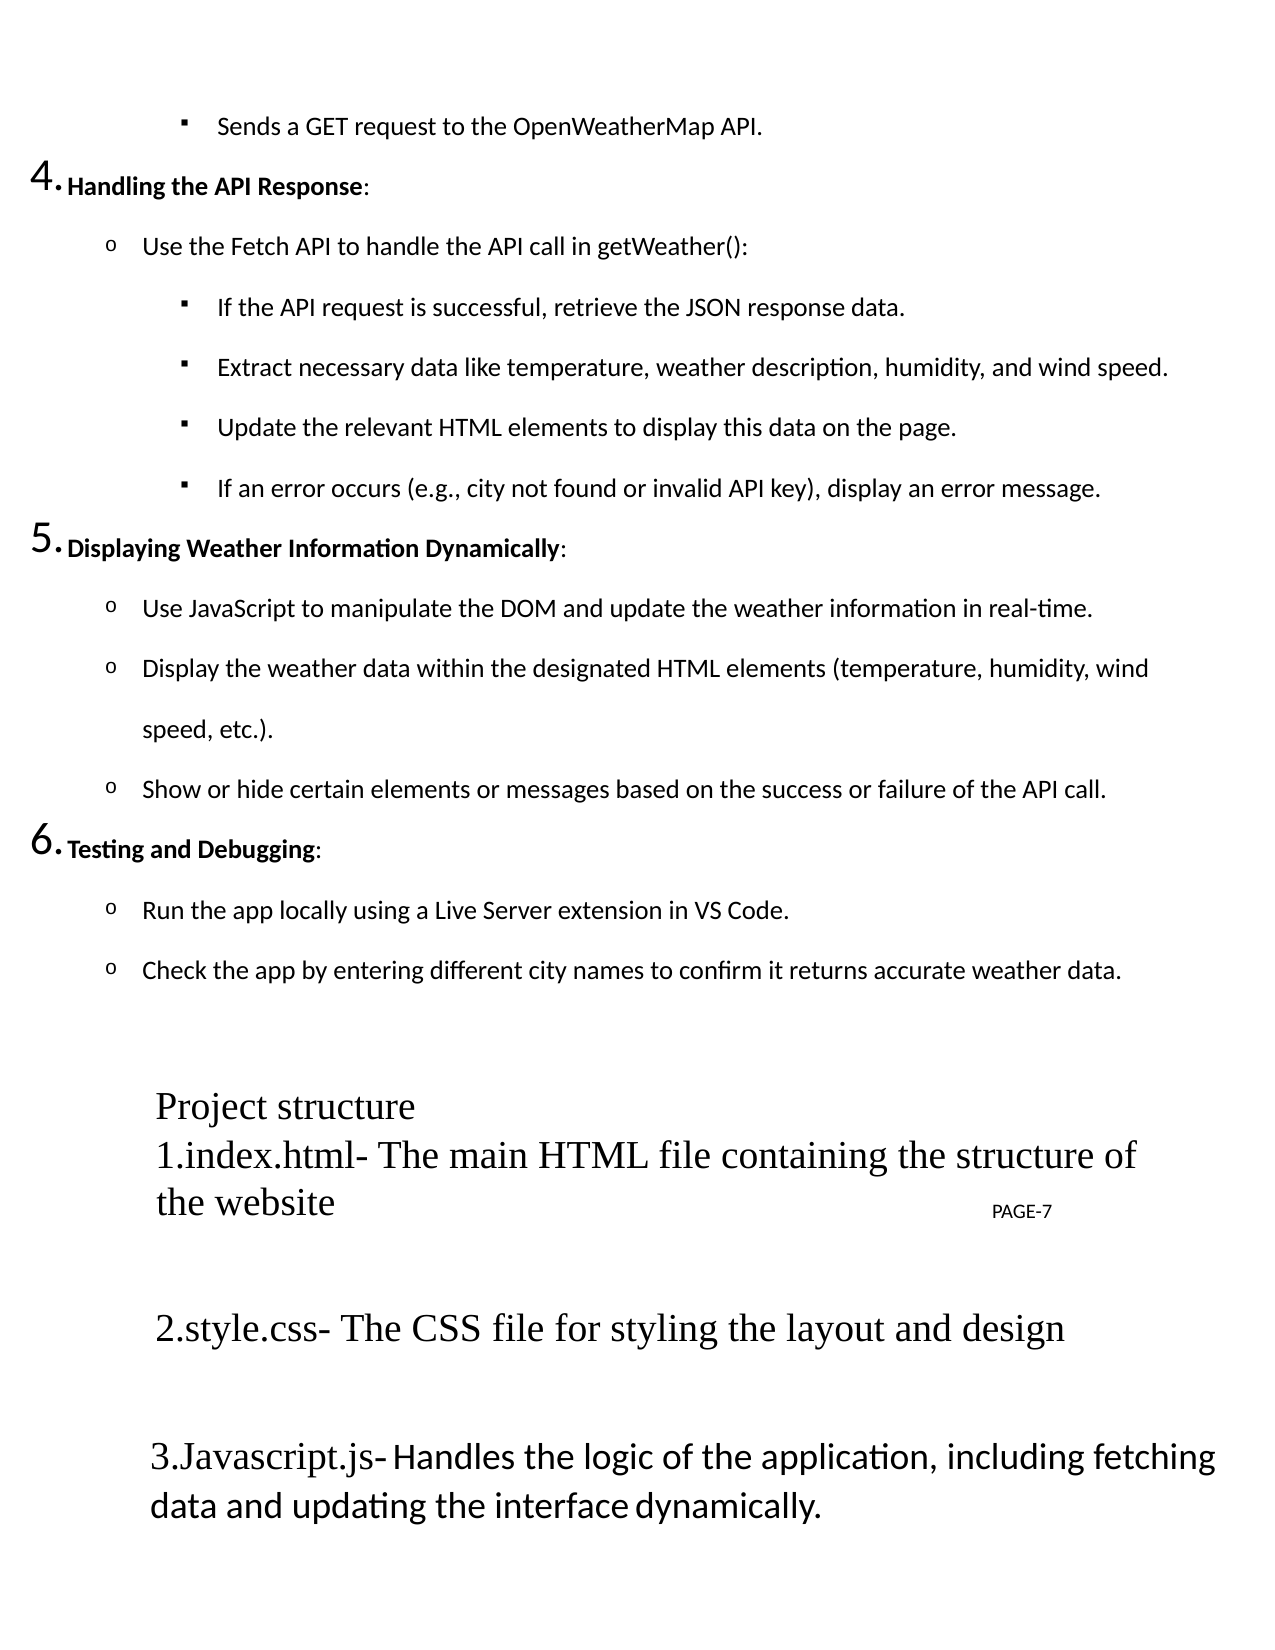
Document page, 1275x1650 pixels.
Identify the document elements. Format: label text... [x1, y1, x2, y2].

list Extract necessary data like temperature, weather description, humidity, and wind speed. [179, 327, 1186, 383]
list Use the Fetch API to handle the API call in getWeather(): [104, 206, 1186, 262]
list Update the relevant HTML elements to display this data on the page. [179, 387, 1186, 443]
list Display the weather data within the designated HTML elements (temperature, humidity, wind speed, etc.). [104, 629, 1186, 745]
list Displaying Weather Information Dynamically: [29, 508, 1186, 564]
list Show or hide certain elements or messages based on the success or failure of the API call. [104, 749, 1186, 805]
list If the API request is successful, retrieve the JSON response data. [179, 267, 1186, 323]
list Sends a GET request to the OpenWeatherMap API. [179, 86, 1186, 142]
list Run the app locally using a Live Server extension in VS Code. [104, 870, 1186, 926]
list Testing and Debugging: [29, 809, 1186, 866]
text 3.Javascript.js- Handles the logic of the application, including fetching data and updating the interface dynamically. [150, 1432, 1244, 1528]
text 1.index.html- The main HTML file containing the structure of the website PAGE-7 [155, 1131, 1147, 1224]
text Project structure [155, 1082, 1147, 1128]
list Use JavaScript to manipulate the DOM and update the weather information in real-time. [104, 568, 1186, 624]
list If an error occurs (e.g., city not found or invalid API key), display an error message. [179, 448, 1186, 504]
list Check the app by entering different city names to confirm it returns accurate weather data. [104, 930, 1186, 986]
list Handling the API Response: [29, 146, 1186, 202]
text 2.style.css- The CSS file for styling the layout and design [155, 1304, 1147, 1350]
